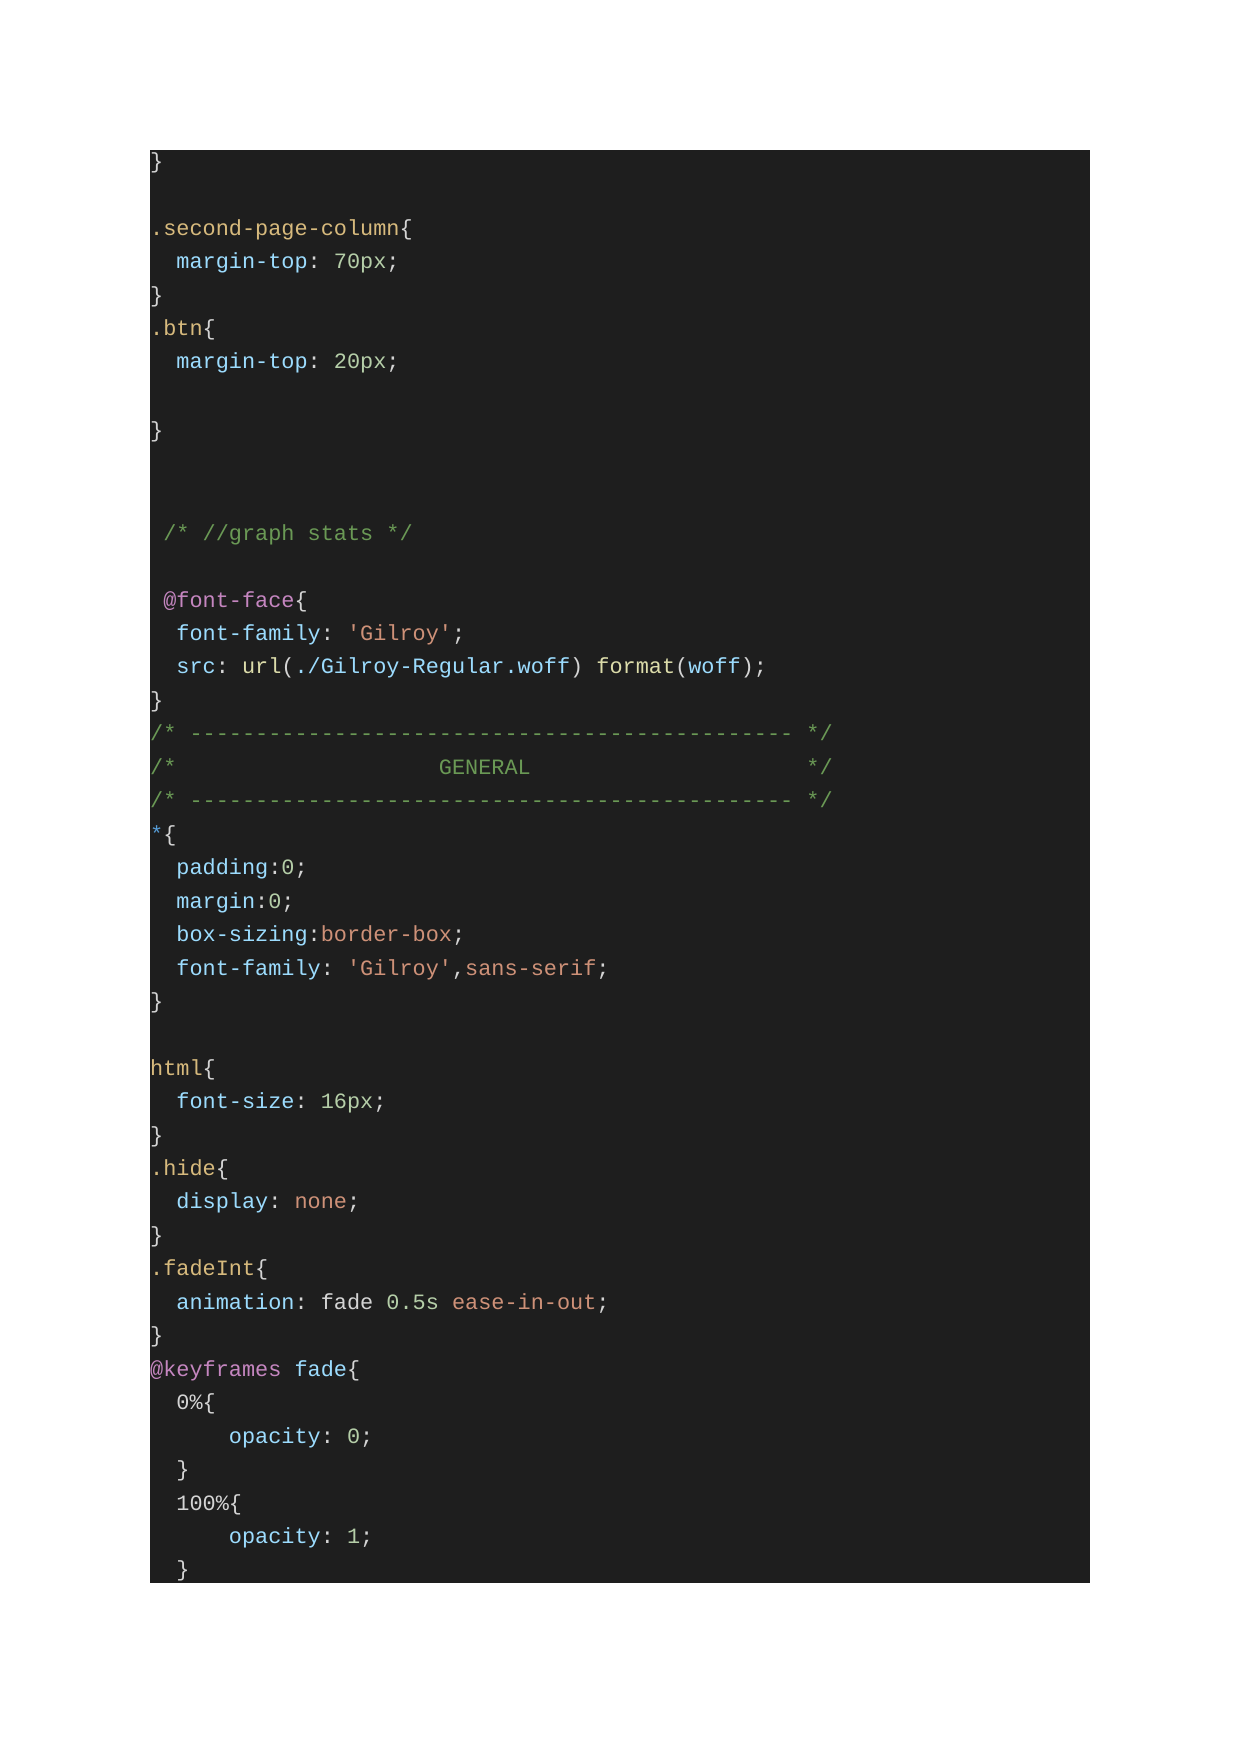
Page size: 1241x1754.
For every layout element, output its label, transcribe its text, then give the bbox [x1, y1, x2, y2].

text html{ [150, 1057, 1090, 1082]
text } [150, 1558, 1090, 1583]
text font-family: 'Gilroy',sans-serif; [150, 957, 1090, 981]
text /* ---------------------------------------------- */ [150, 789, 1090, 814]
text } [150, 284, 1090, 308]
text /* ---------------------------------------------- */ [150, 723, 1090, 747]
text } [150, 1124, 1090, 1149]
text 100%{ [150, 1492, 1090, 1516]
text box-sizing:border-box; [150, 923, 1090, 948]
text *{ [150, 823, 1090, 848]
text @keyframes fade{ [150, 1358, 1090, 1383]
text opacity: 1; [150, 1525, 1090, 1550]
text } [150, 990, 1090, 1015]
text font-family: 'Gilroy'; [150, 622, 1090, 647]
text } [150, 419, 1090, 444]
text src: url(./Gilroy-Regular.woff) format(woff); [150, 656, 1090, 681]
text font-size: 16px; [150, 1090, 1090, 1115]
text margin-top: 20px; [150, 351, 1090, 375]
text display: none; [150, 1191, 1090, 1216]
text } [150, 1224, 1090, 1249]
text .btn{ [150, 317, 1090, 342]
text opacity: 0; [150, 1425, 1090, 1449]
text 0%{ [150, 1391, 1090, 1416]
text margin-top: 70px; [150, 250, 1090, 275]
text } [150, 1458, 1090, 1483]
text animation: fade 0.5s ease-in-out; [150, 1291, 1090, 1316]
text .hide{ [150, 1157, 1090, 1182]
text } [150, 150, 1090, 175]
text .fadeInt{ [150, 1258, 1090, 1282]
text } [150, 1324, 1090, 1349]
text @font-face{ [150, 589, 1090, 614]
text margin:0; [150, 890, 1090, 914]
text } [150, 689, 1090, 714]
text padding:0; [150, 856, 1090, 881]
text .second-page-column{ [150, 217, 1090, 242]
text /* GENERAL */ [150, 756, 1090, 781]
text /* //graph stats */ [150, 522, 1090, 547]
